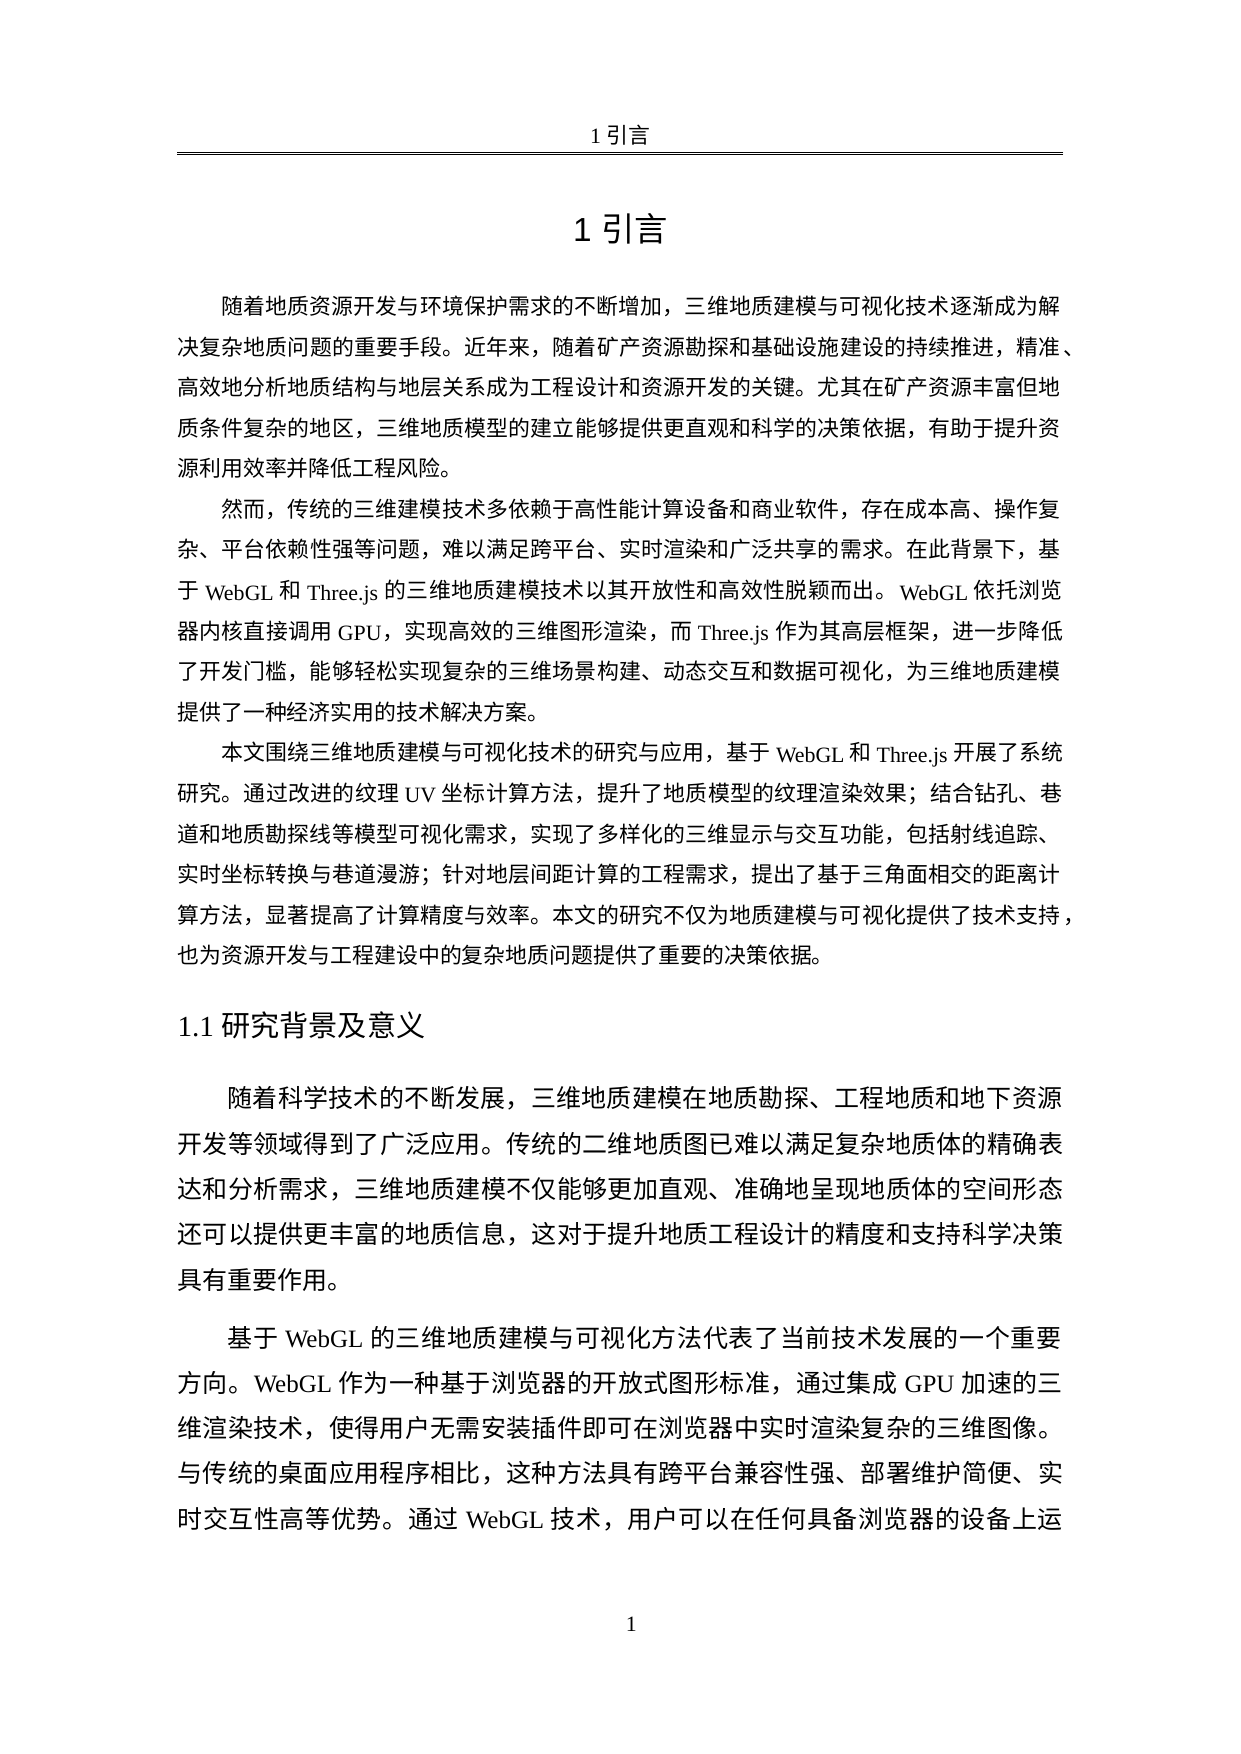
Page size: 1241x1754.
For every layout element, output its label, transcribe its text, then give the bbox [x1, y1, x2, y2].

text 本文围绕三维地质建模与可视化技术的研究与应用，基于 WebGL 和 Three.js 开展了系统研究。通过改进的纹理 UV 坐标计算方法，提升了地质模型的纹理渲染效果；结合钻孔、巷道和地质勘探线等模型可视化需求，实现了多样化的三维显示与交互功能，包括射线追踪、实时坐标转换与巷道漫游；针对地层间距计算的工程需求，提出了基于三角面相交的距离计算方法，显著提高了计算精度与效率。本文的研究不仅为地质建模与可视化提供了技术支持，也为资源开发与工程建设中的复杂地质问题提供了重要的决策依据。 [177, 734, 1063, 970]
text 1.1 研究背景及意义 [177, 1003, 1063, 1045]
text 随着地质资源开发与环境保护需求的不断增加，三维地质建模与可视化技术逐渐成为解决复杂地质问题的重要手段。近年来，随着矿产资源勘探和基础设施建设的持续推进，精准、高效地分析地质结构与地层关系成为工程设计和资源开发的关键。尤其在矿产资源丰富但地质条件复杂的地区，三维地质模型的建立能够提供更直观和科学的决策依据，有助于提升资源利用效率并降低工程风险。 [177, 288, 1063, 483]
text 随着科学技术的不断发展，三维地质建模在地质勘探、工程地质和地下资源开发等领域得到了广泛应用。传统的二维地质图已难以满足复杂地质体的精确表达和分析需求，三维地质建模不仅能够更加直观、准确地呈现地质体的空间形态，还可以提供更丰富的地质信息，这对于提升地质工程设计的精度和支持科学决策具有重要作用。 [177, 1079, 1063, 1296]
text 然而，传统的三维建模技术多依赖于高性能计算设备和商业软件，存在成本高、操作复杂、平台依赖性强等问题，难以满足跨平台、实时渲染和广泛共享的需求。在此背景下，基于 WebGL 和 Three.js 的三维地质建模技术以其开放性和高效性脱颖而出。WebGL 依托浏览器内核直接调用 GPU，实现高效的三维图形渲染，而 Three.js 作为其高层框架，进一步降低了开发门槛，能够轻松实现复杂的三维场景构建、动态交互和数据可视化，为三维地质建模提供了一种经济实用的技术解决方案。 [177, 491, 1063, 727]
text 1 引言 [177, 203, 1063, 251]
